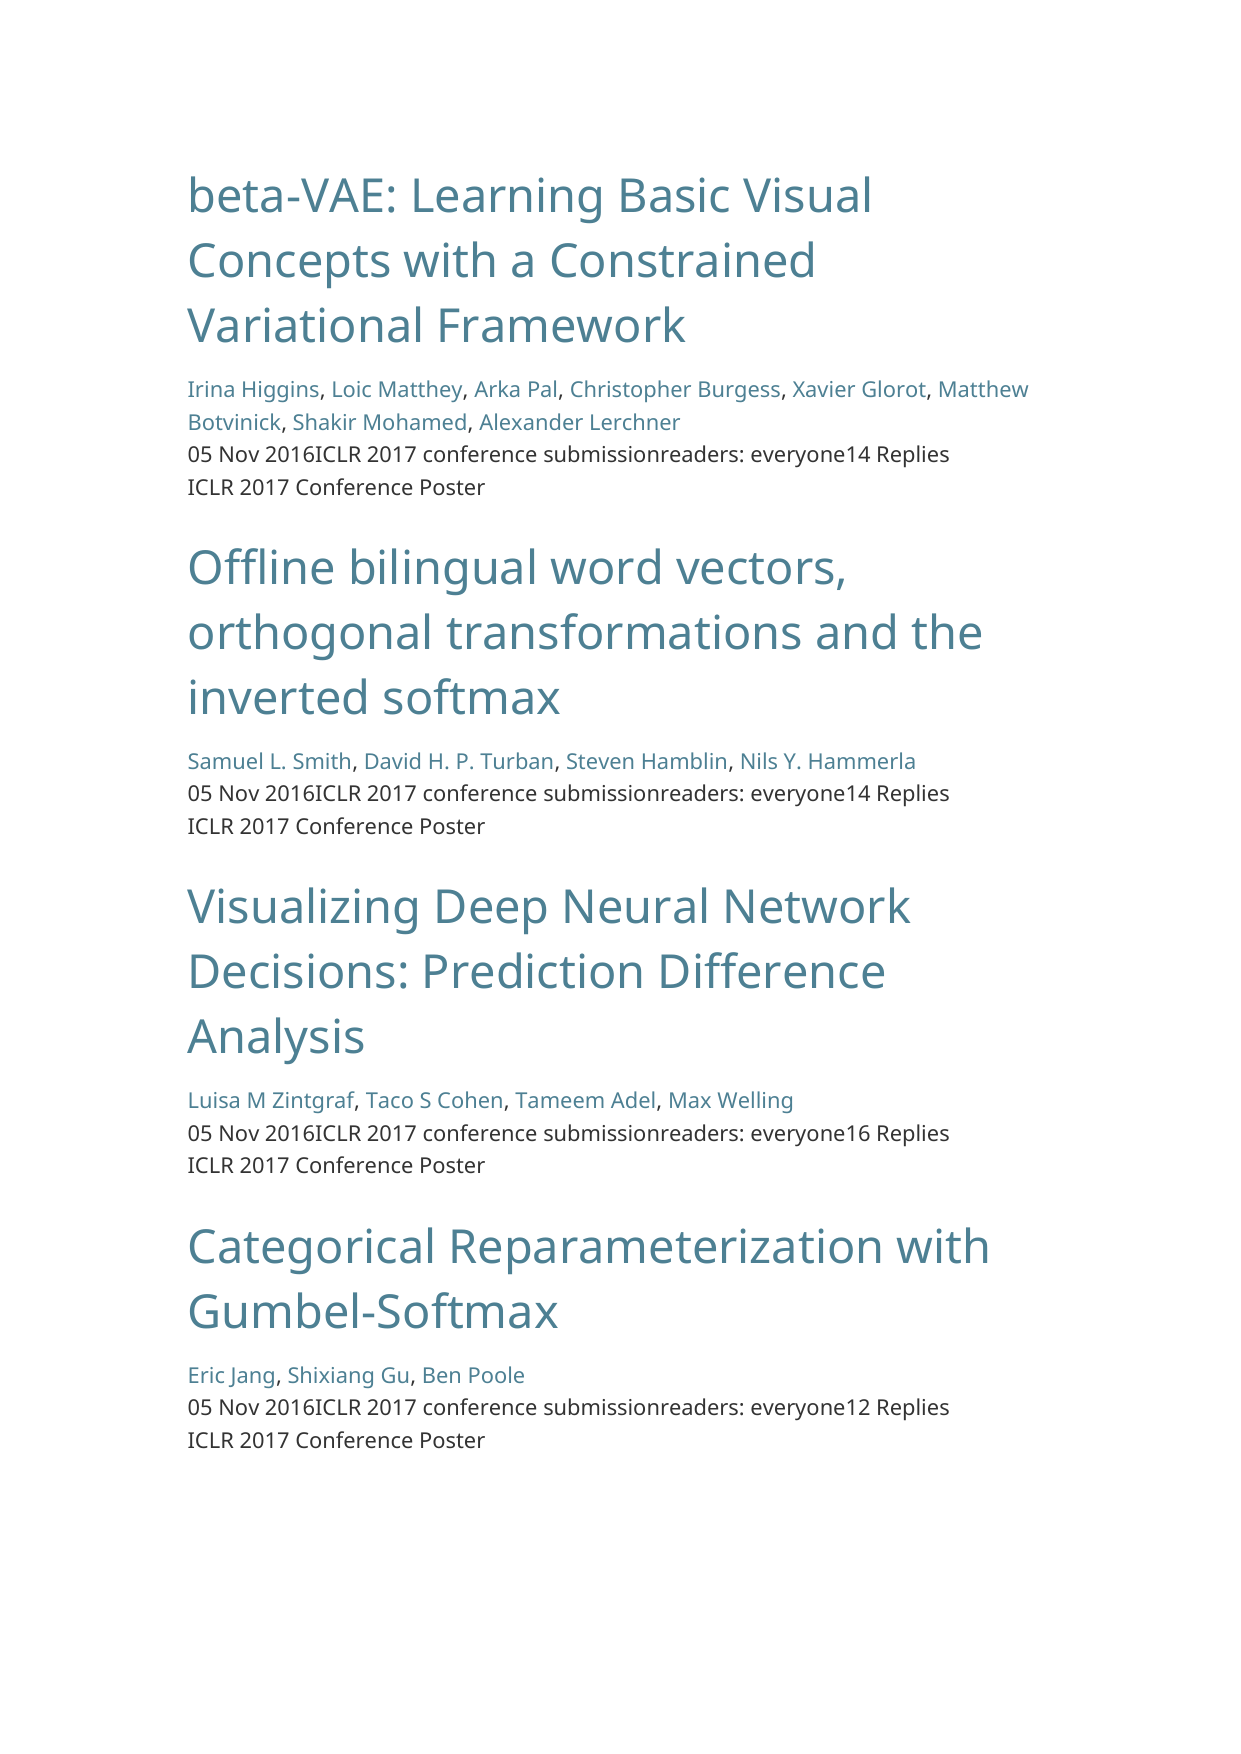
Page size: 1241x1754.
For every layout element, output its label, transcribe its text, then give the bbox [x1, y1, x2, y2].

text ‎05‎ ‎Nov‎ ‎2016ICLR 2017 conference submissionreaders: everyone16 Replies [187, 1116, 1053, 1149]
text ICLR 2017 Conference Poster [187, 470, 1053, 503]
text Offline bilingual word vectors, orthogonal transformations and the inverted softmax [187, 534, 1053, 729]
text ICLR 2017 Conference Poster [187, 1423, 1053, 1456]
text ‎05‎ ‎Nov‎ ‎2016ICLR 2017 conference submissionreaders: everyone14 Replies [187, 438, 1053, 470]
text Categorical Reparameterization with Gumbel-Softmax [187, 1213, 1053, 1343]
text beta-VAE: Learning Basic Visual Concepts with a Constrained Variational Framework [187, 162, 1053, 357]
text Visualizing Deep Neural Network Decisions: Prediction Difference Analysis [187, 873, 1053, 1068]
text ‎05‎ ‎Nov‎ ‎2016ICLR 2017 conference submissionreaders: everyone12 Replies [187, 1391, 1053, 1423]
text ‎05‎ ‎Nov‎ ‎2016ICLR 2017 conference submissionreaders: everyone14 Replies [187, 777, 1053, 809]
text Irina Higgins, Loic Matthey, Arka Pal, Christopher Burgess, Xavier Glorot, Matthew Botvinick, Shakir Mohamed, Alexander Lerchner [187, 373, 1053, 438]
text ICLR 2017 Conference Poster [187, 1149, 1053, 1181]
text Luisa M Zintgraf, Taco S Cohen, Tameem Adel, Max Welling [187, 1084, 1053, 1116]
text Samuel L. Smith, David H. P. Turban, Steven Hamblin, Nils Y. Hammerla [187, 744, 1053, 777]
text ICLR 2017 Conference Poster [187, 809, 1053, 842]
text Eric Jang, Shixiang Gu, Ben Poole [187, 1358, 1053, 1391]
